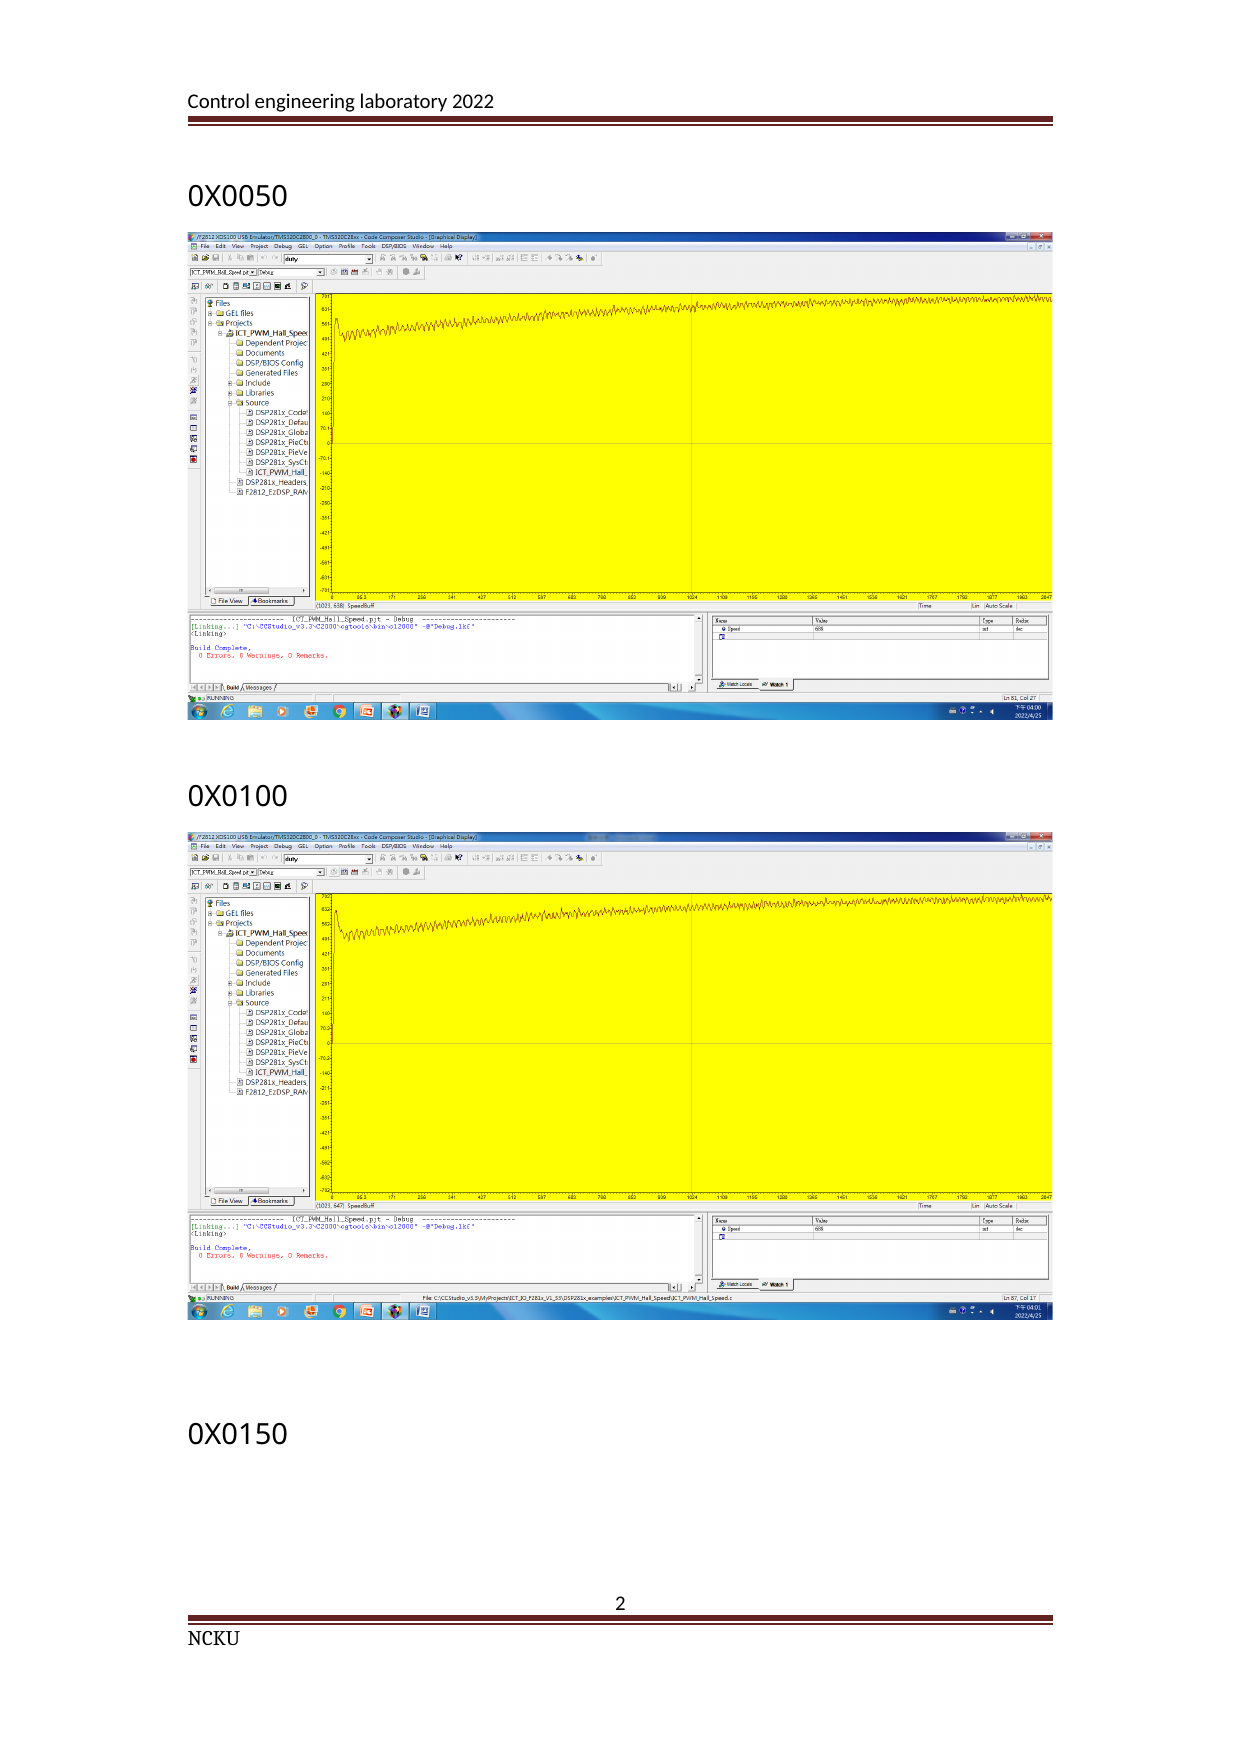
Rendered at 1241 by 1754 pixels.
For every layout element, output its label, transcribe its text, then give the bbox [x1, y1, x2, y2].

text 0X0050 [187, 158, 1053, 232]
text 0X0100 [187, 758, 1053, 832]
text 0X0150 [187, 1395, 1053, 1470]
picture [187, 232, 1053, 720]
picture [187, 832, 1053, 1320]
